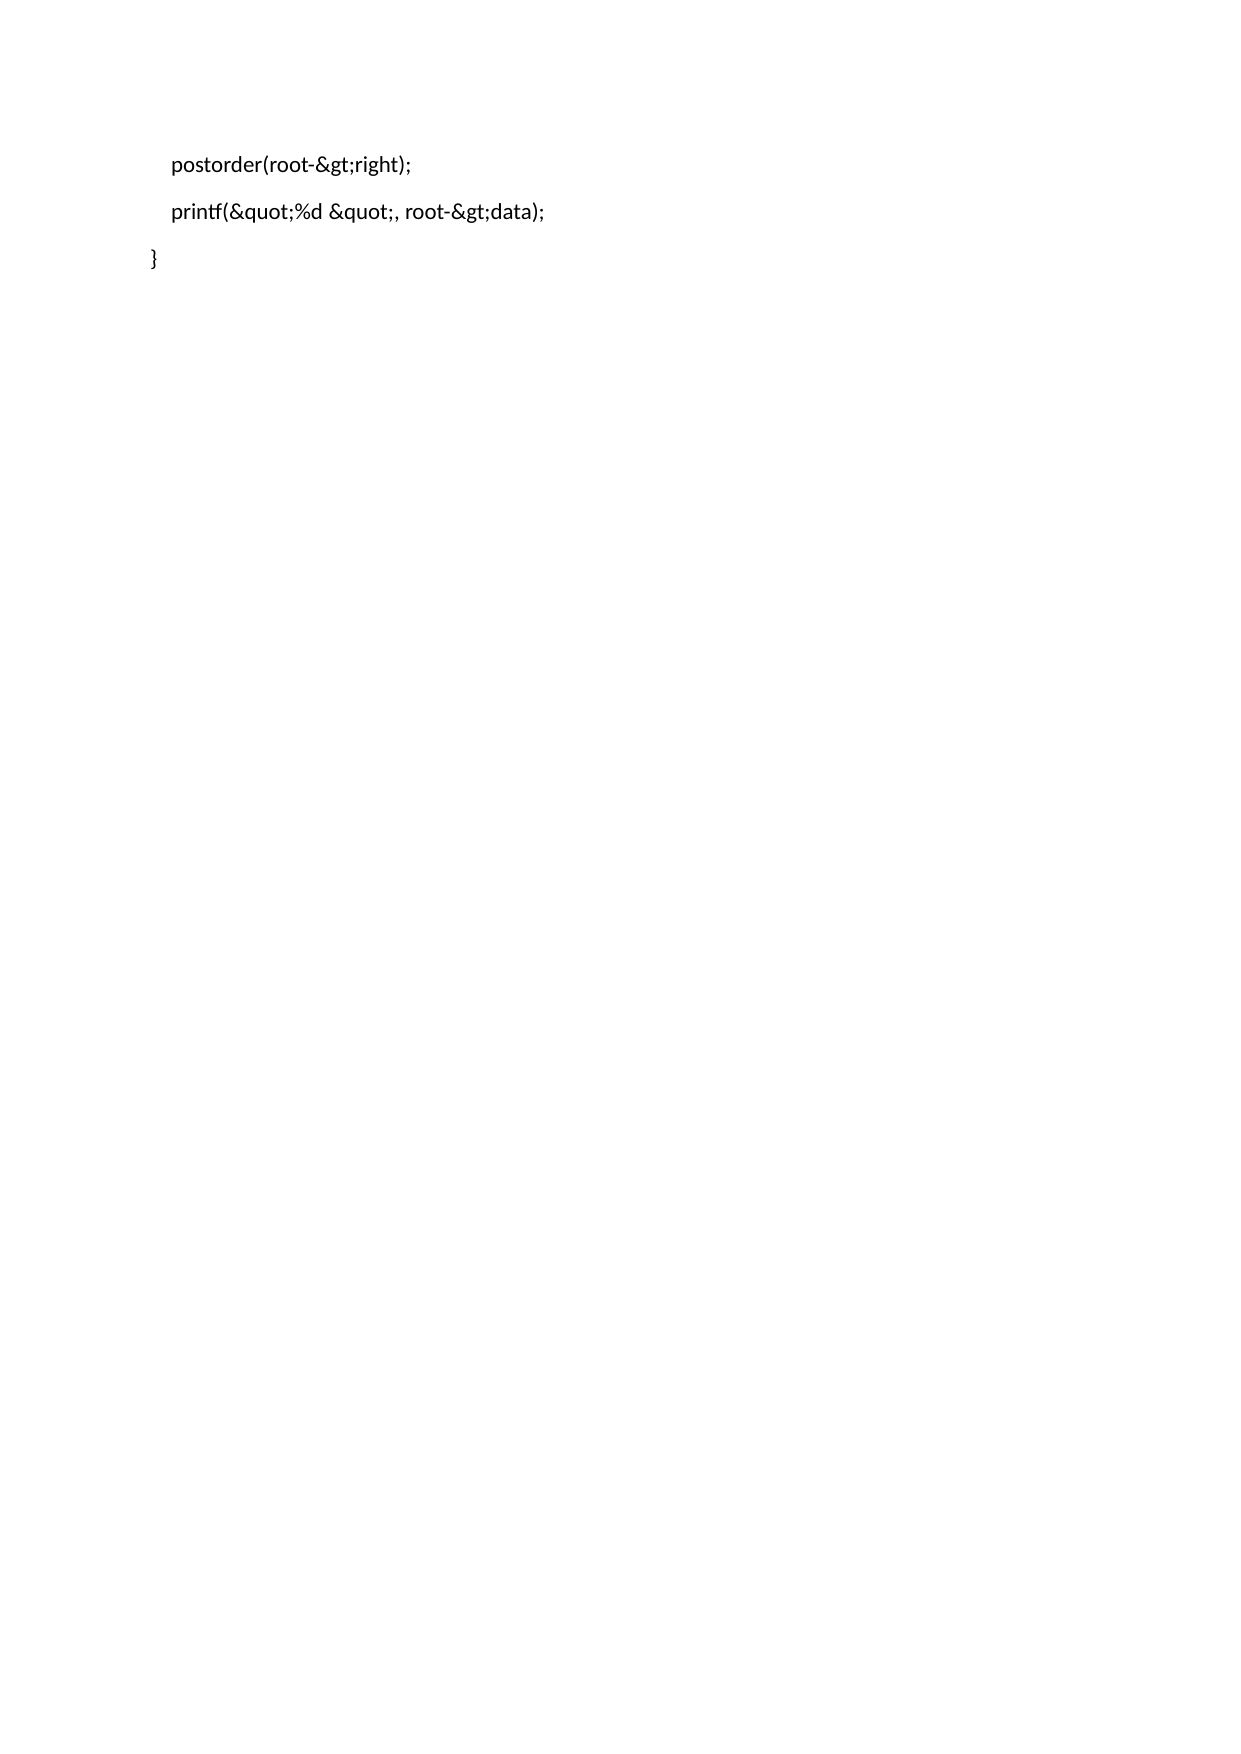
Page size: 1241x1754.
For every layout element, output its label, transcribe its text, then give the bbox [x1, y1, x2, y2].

text postorder(root-&gt;right); [150, 150, 1090, 178]
text } [150, 244, 1090, 272]
text printf(&quot;%d &quot;, root-&gt;data); [150, 197, 1090, 225]
